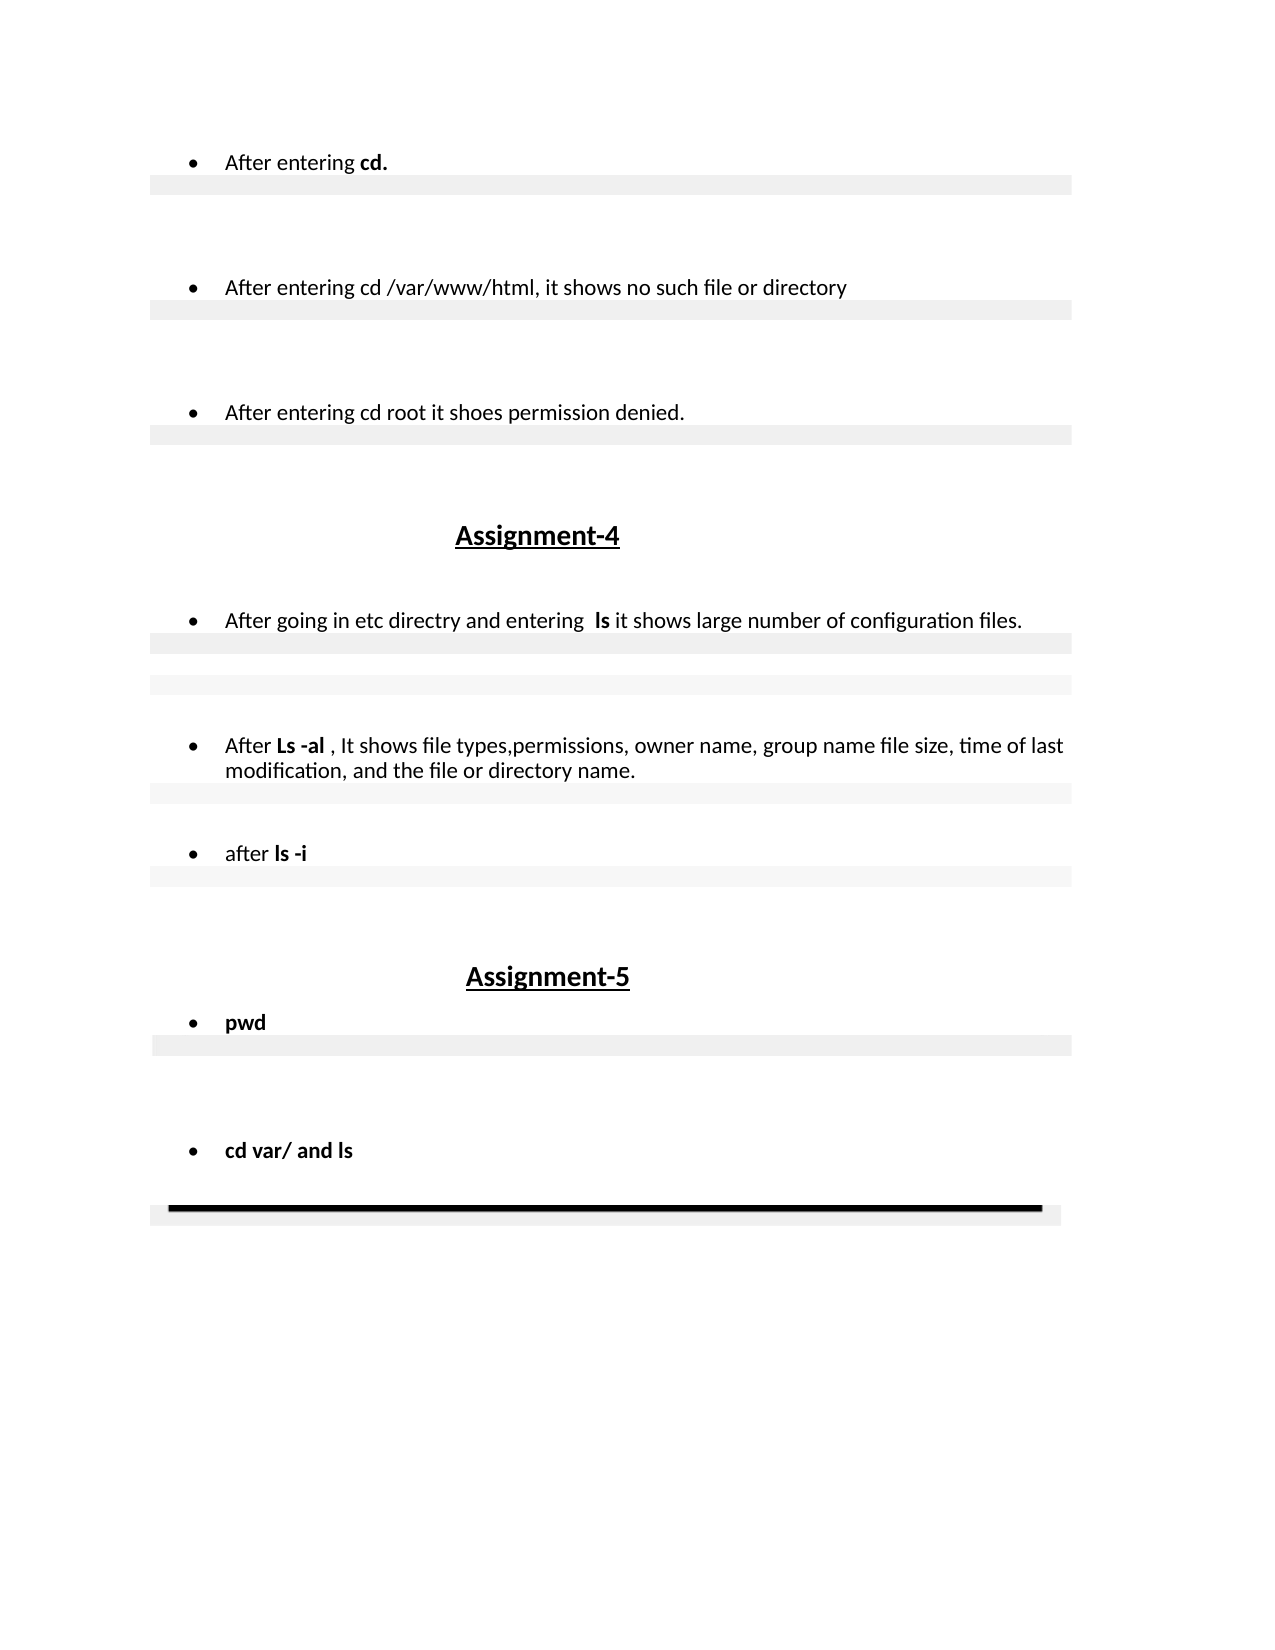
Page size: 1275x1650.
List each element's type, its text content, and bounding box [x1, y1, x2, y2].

list After entering cd root it shoes permission denied. [187, 400, 1125, 425]
list cd var/ and ls [187, 1137, 1125, 1164]
list pwd [187, 1008, 1125, 1035]
text Assignment-4 [150, 525, 1125, 550]
list After entering cd /var/www/html, it shows no such file or directory [187, 275, 1125, 300]
list After going in etc directry and entering ls it shows large number of configuration files. [187, 608, 1125, 633]
list after ls -i [187, 842, 1125, 867]
list After entering cd. [187, 150, 1125, 175]
text Assignment-5 [150, 967, 1125, 992]
list After Ls -al , It shows file types,permissions, owner name, group name file size, time of last modification, and the file or directory name. [187, 733, 1125, 783]
